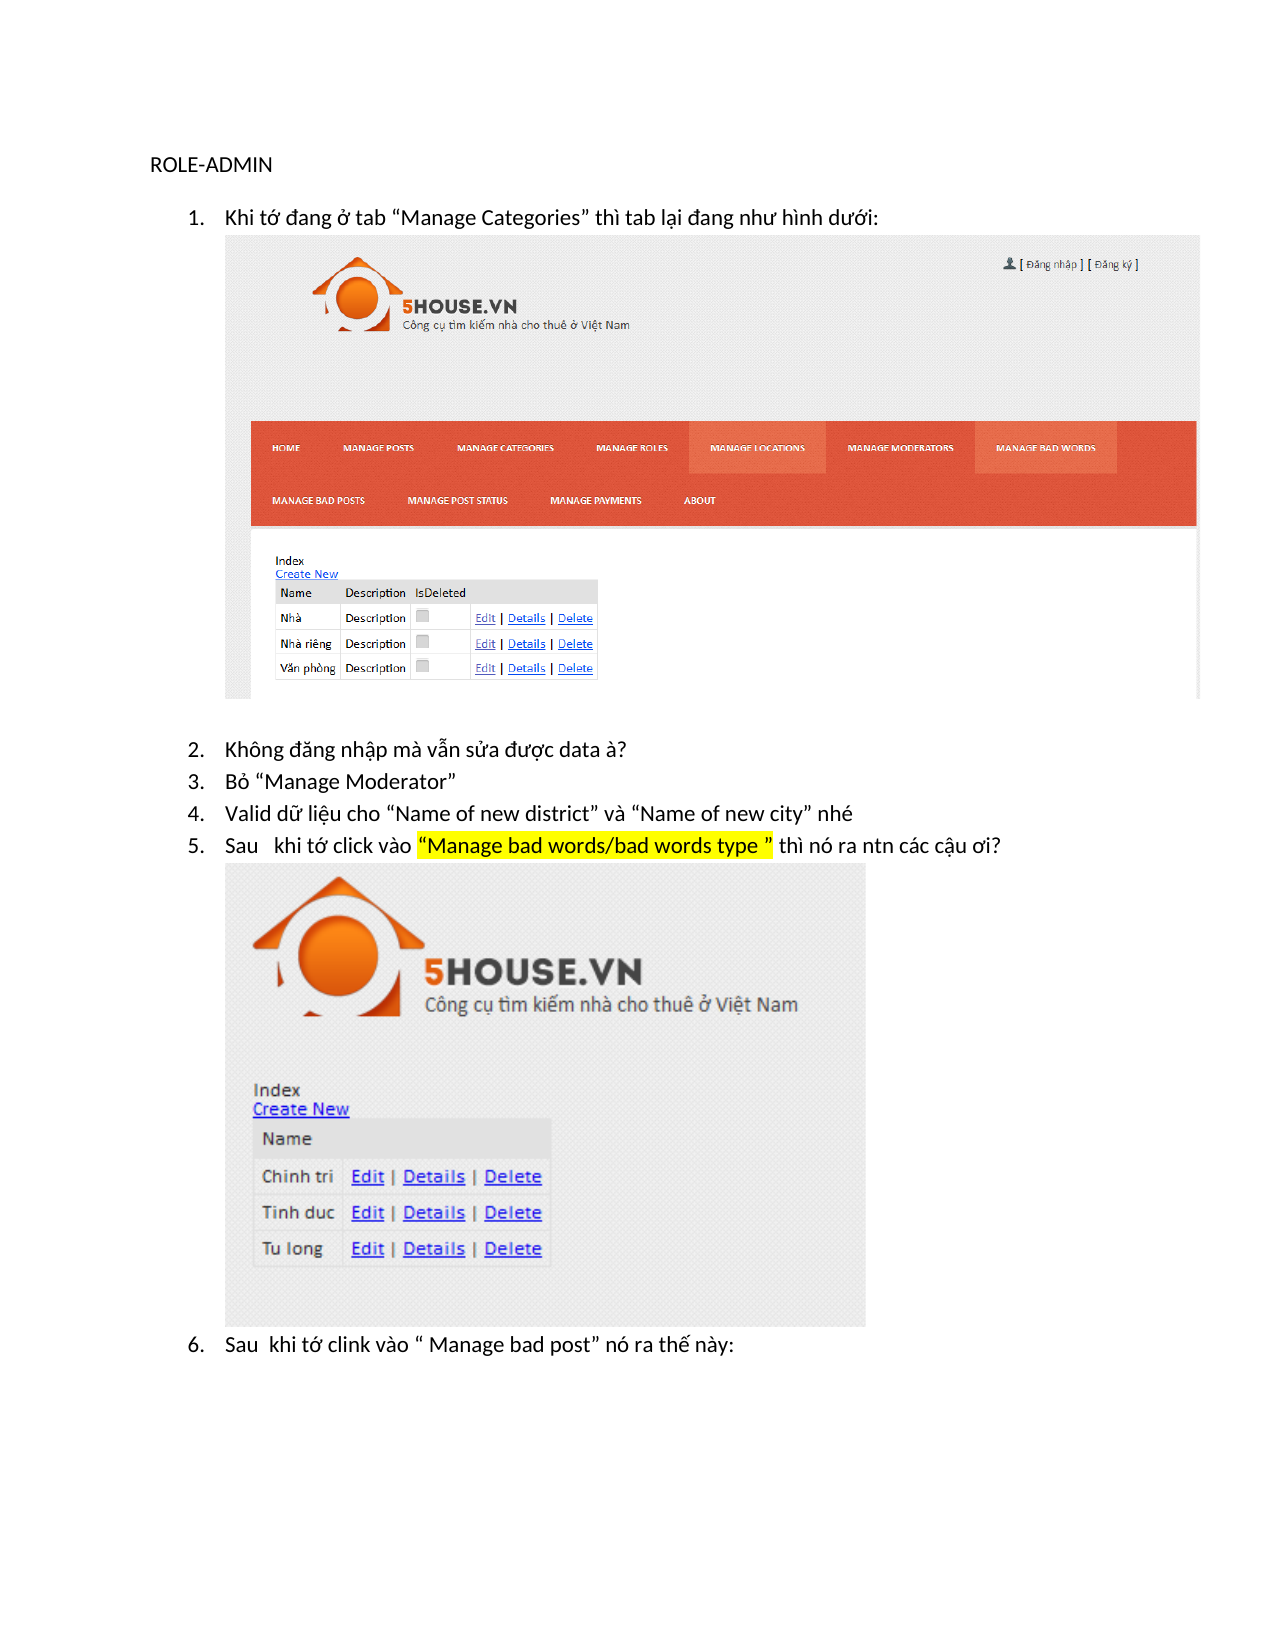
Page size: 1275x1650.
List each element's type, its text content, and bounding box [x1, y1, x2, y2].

list Sau khi tớ click vào “Manage bad words/bad words type ” thì nó ra ntn các cậu ơi? [773, 831, 1125, 859]
list Không đăng nhập mà vẫn sửa được data à? [187, 735, 1125, 763]
picture [225, 235, 1200, 699]
list Valid dữ liệu cho “Name of new district” và “Name of new city” nhé [187, 799, 1125, 827]
list Bỏ “Manage Moderator” [187, 767, 1125, 795]
list Sau khi tớ click vào “Manage bad words/bad words type ” thì nó ra ntn các cậu ơi? [187, 831, 417, 859]
list Sau khi tớ clink vào “ Manage bad post” nó ra thế này: [187, 1330, 1125, 1358]
text ROLE-ADMIN [150, 150, 1125, 178]
list Khi tớ đang ở tab “Manage Categories” thì tab lại đang như hình dưới: [187, 203, 1125, 231]
picture [225, 863, 866, 1327]
